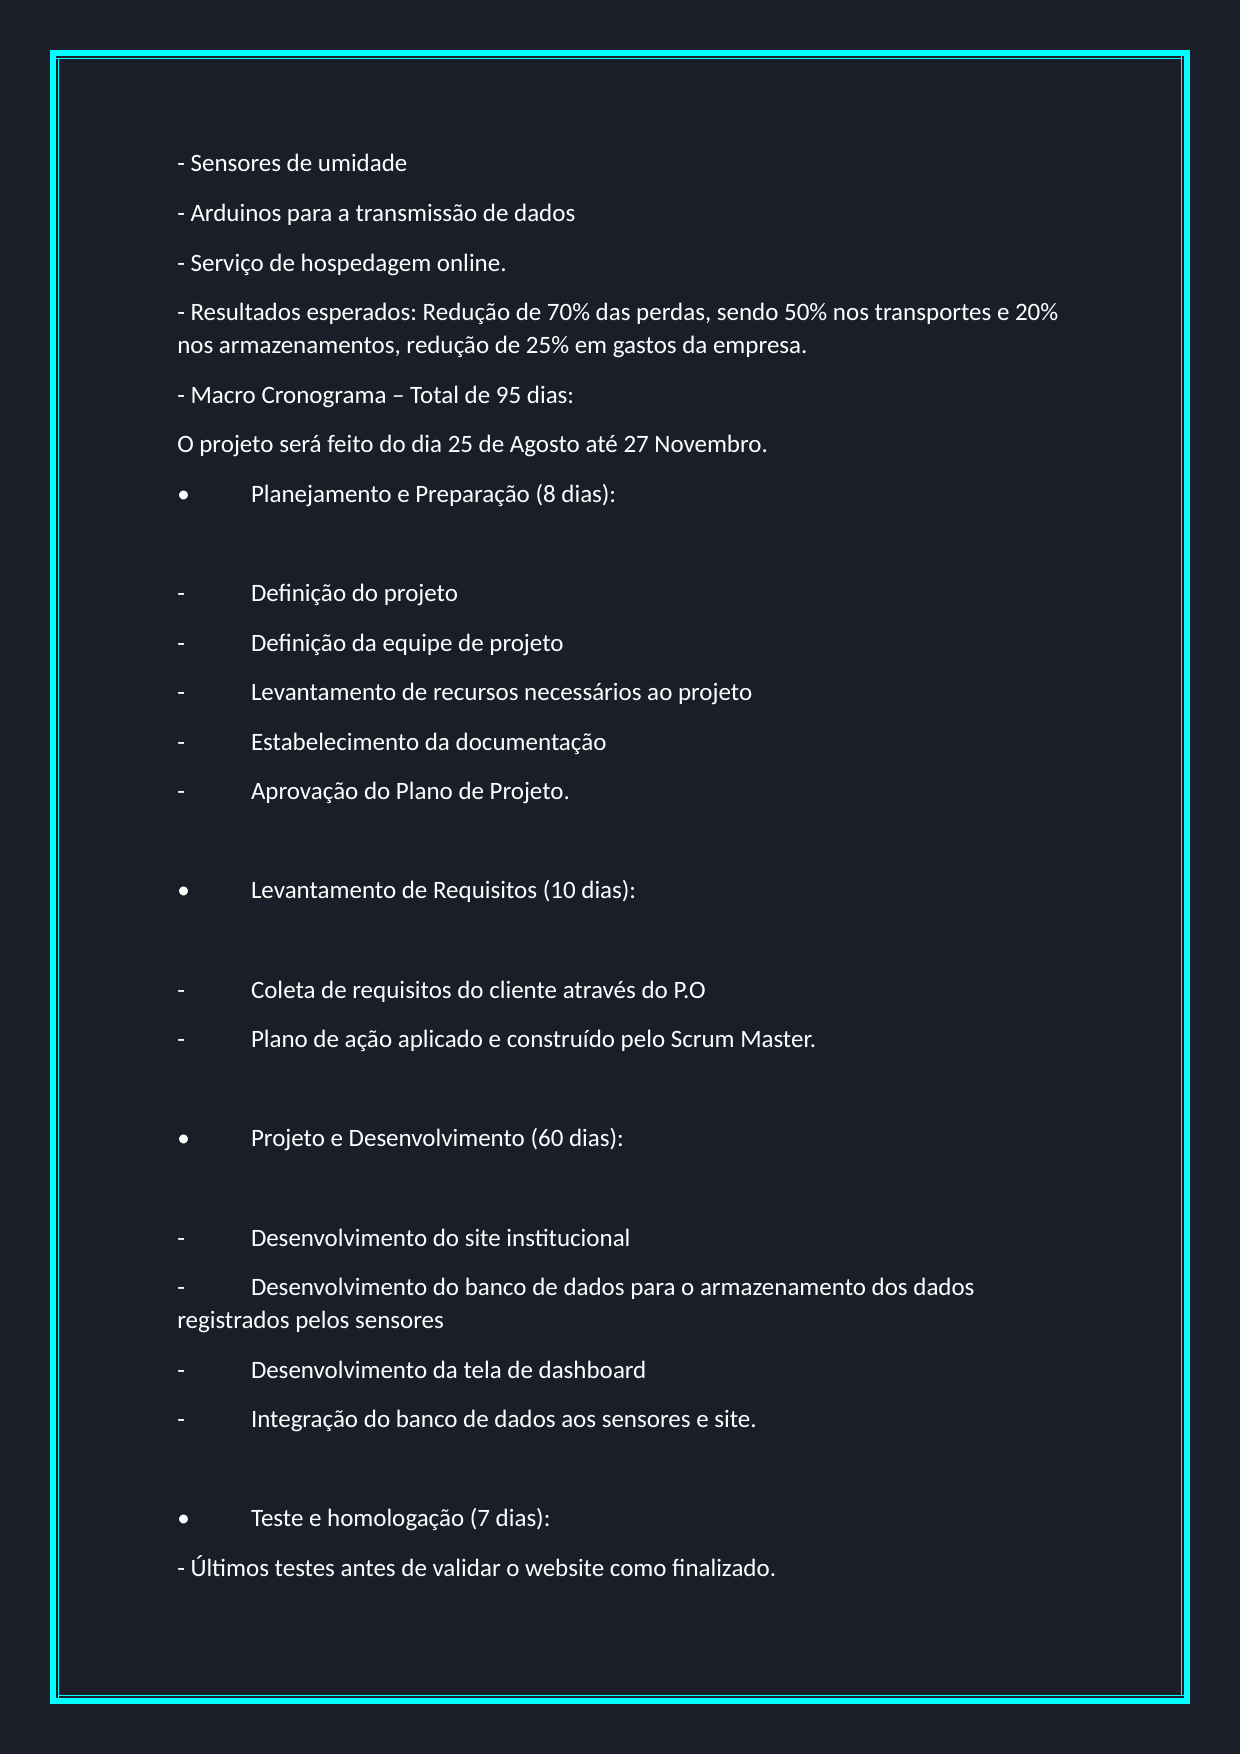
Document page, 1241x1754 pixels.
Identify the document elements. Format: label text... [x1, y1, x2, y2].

text - Desenvolvimento do banco de dados para o armazenamento dos dados registrados pelos sensores [177, 1271, 1063, 1335]
text - Coleta de requisitos do cliente através do P.O [177, 974, 1063, 1004]
text O projeto será feito do dia 25 de Agosto até 27 Novembro. [177, 428, 1063, 459]
text - Definição da equipe de projeto [177, 627, 1063, 657]
text - Arduinos para a transmissão de dados [177, 197, 1063, 228]
text - Plano de ação aplicado e construído pelo Scrum Master. [177, 1023, 1063, 1054]
text - Definição do projeto [177, 577, 1063, 608]
text - Levantamento de recursos necessários ao projeto [177, 676, 1063, 707]
text - Macro Cronograma – Total de 95 dias: [177, 379, 1063, 409]
text - Desenvolvimento da tela de dashboard [177, 1354, 1063, 1384]
text • Planejamento e Preparação (8 dias): [177, 478, 1063, 508]
text • Projeto e Desenvolvimento (60 dias): [177, 1122, 1063, 1153]
text - Estabelecimento da documentação [177, 726, 1063, 756]
text - Aprovação do Plano de Projeto. [177, 775, 1063, 806]
text • Teste e homologação (7 dias): [177, 1502, 1063, 1533]
text • Levantamento de Requisitos (10 dias): [177, 874, 1063, 905]
text - Resultados esperados: Redução de 70% das perdas, sendo 50% nos transportes e 20% nos armazenamentos, redução de 25% em gastos da empresa. [177, 296, 1063, 360]
text - Integração do banco de dados aos sensores e site. [177, 1403, 1063, 1434]
text - Últimos testes antes de validar o website como finalizado. [177, 1552, 1063, 1583]
text - Sensores de umidade [177, 147, 1063, 178]
text - Serviço de hospedagem online. [177, 247, 1063, 277]
text - Desenvolvimento do site institucional [177, 1222, 1063, 1252]
